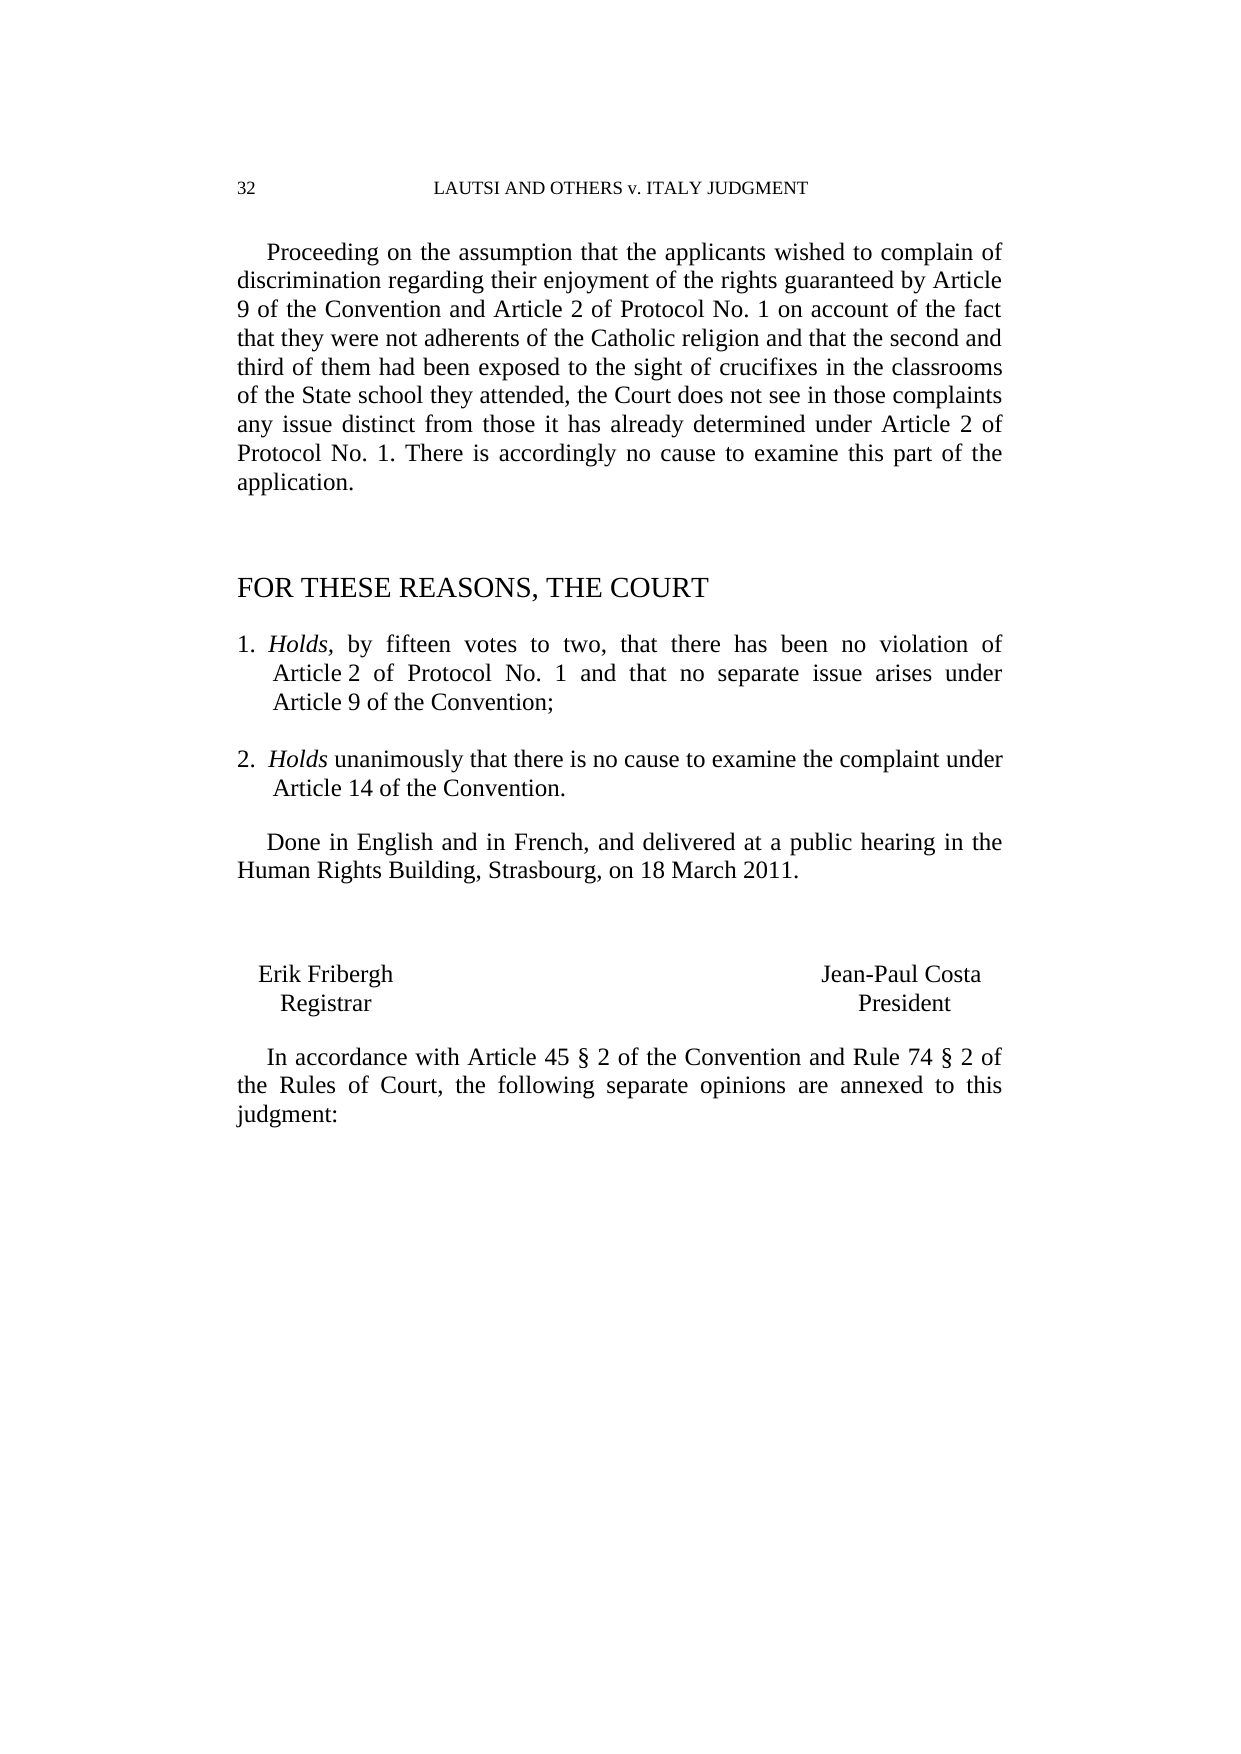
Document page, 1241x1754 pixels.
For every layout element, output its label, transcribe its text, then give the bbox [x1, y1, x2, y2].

text Proceeding on the assumption that the applicants wished to complain of discrimination regarding their enjoyment of the rights guaranteed by Article 9 of the Convention and Article 2 of Protocol No. 1 on account of the fact that they were not adherents of the Catholic religion and that the second and third of them had been exposed to the sight of crucifixes in the classrooms of the State school they attended, the Court does not see in those complaints any issue distinct from those it has already determined under Article 2 of Protocol No. 1. There is accordingly no cause to examine this part of the application. [237, 237, 1003, 496]
text FOR THESE REASONS, THE COURT [237, 571, 1003, 604]
text Erik Fribergh Jean-Paul Costa Registrar President [237, 959, 1003, 1017]
text In accordance with Article 45 § 2 of the Convention and Rule 74 § 2 of the Rules of Court, the following separate opinions are annexed to this judgment: [237, 1042, 1003, 1128]
list 2. Holds unanimously that there is no cause to examine the complaint under Article 14 of the Convention. [237, 744, 1003, 802]
text Done in English and in French, and delivered at a public hearing in the Human Rights Building, , on 18 March 2011. [237, 827, 1003, 884]
list 1. Holds, by fifteen votes to two, that there has been no violation of Article 2 of Protocol No. 1 and that no separate issue arises under Article 9 of the Convention; [237, 629, 1003, 715]
